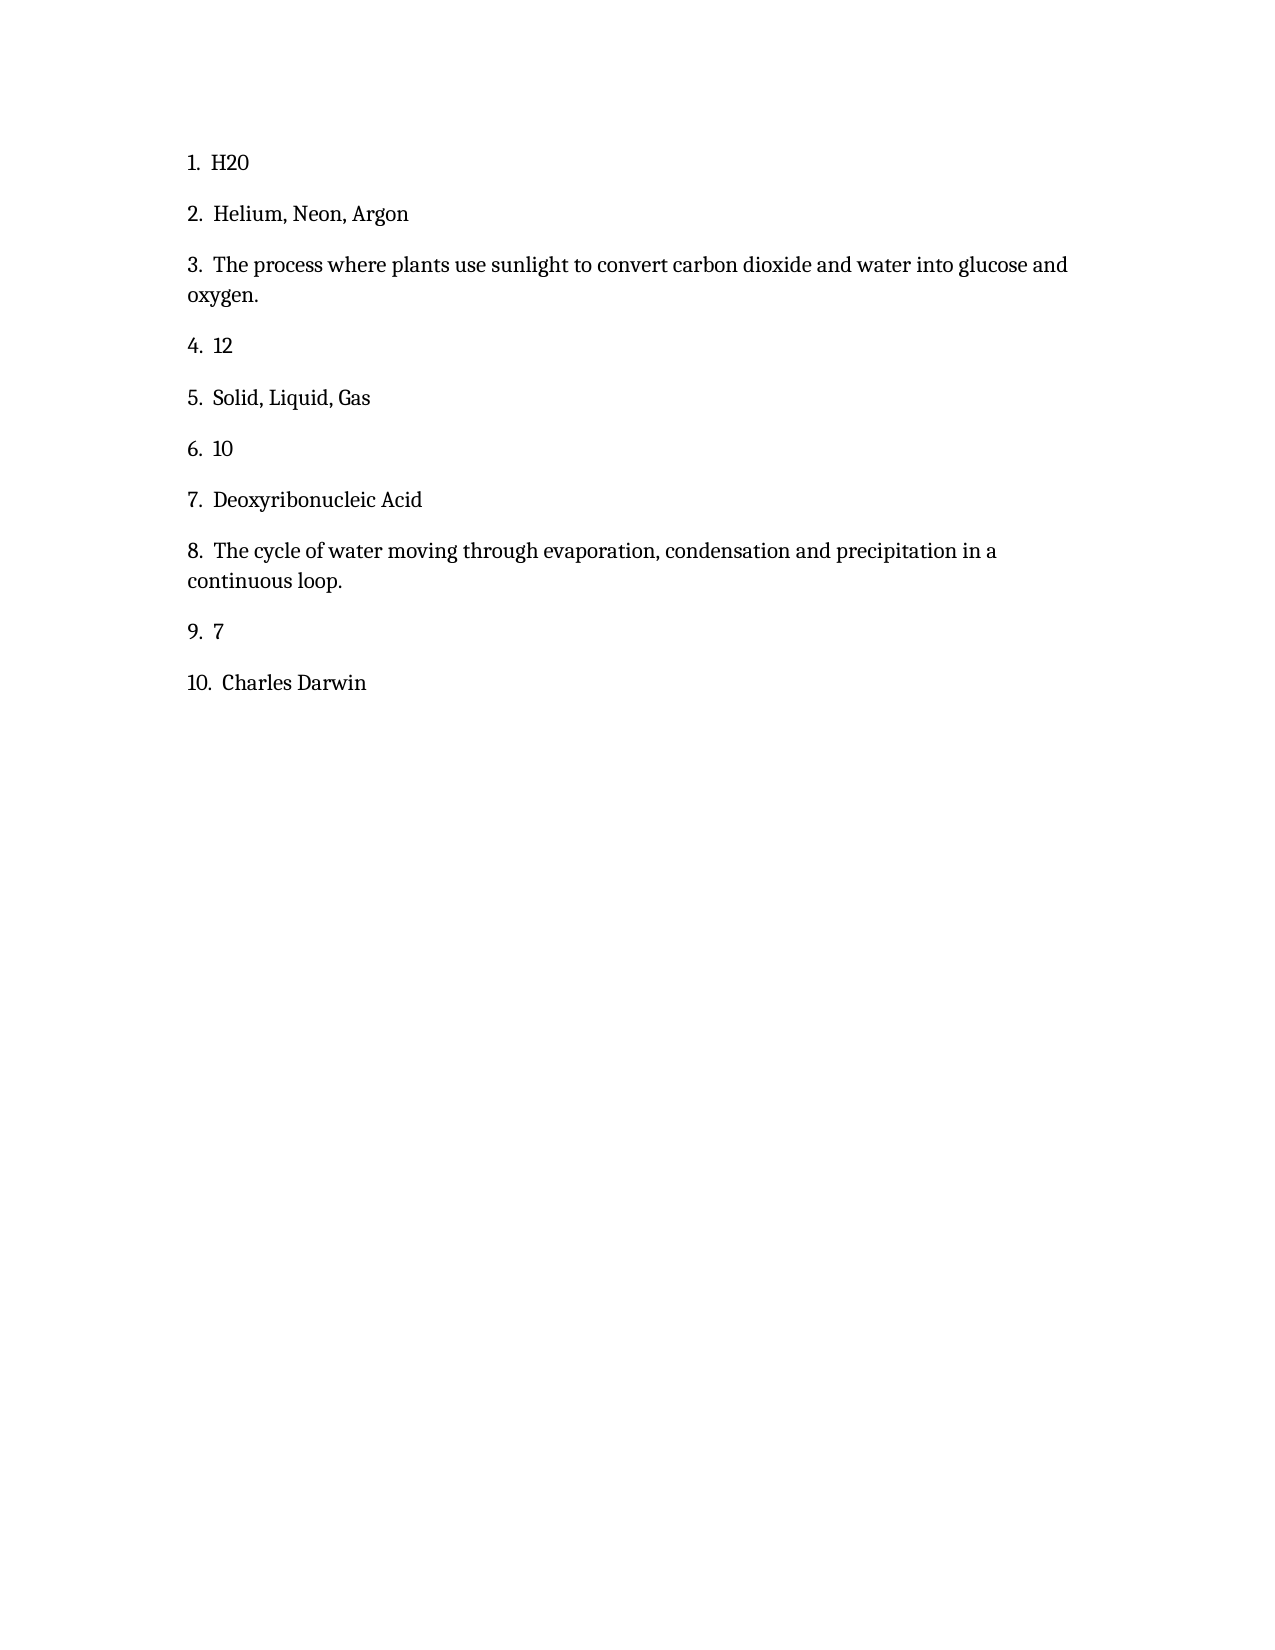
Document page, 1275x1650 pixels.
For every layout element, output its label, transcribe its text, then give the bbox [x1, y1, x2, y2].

text 6. 10 [187, 435, 1087, 462]
text 7. Deoxyribonucleic Acid [187, 486, 1087, 513]
text 9. 7 [187, 619, 1087, 645]
text 4. 12 [187, 333, 1087, 360]
text 3. The process where plants use sunlight to convert carbon dioxide and water into glucose and oxygen. [187, 252, 1087, 309]
text 2. Helium, Neon, Argon [187, 201, 1087, 227]
text 5. Solid, Liquid, Gas [187, 384, 1087, 411]
text 8. The cycle of water moving through evaporation, condensation and precipitation in a continuous loop. [187, 537, 1087, 594]
text 1. H20 [187, 150, 1087, 176]
text 10. Charles Darwin [187, 670, 1087, 696]
